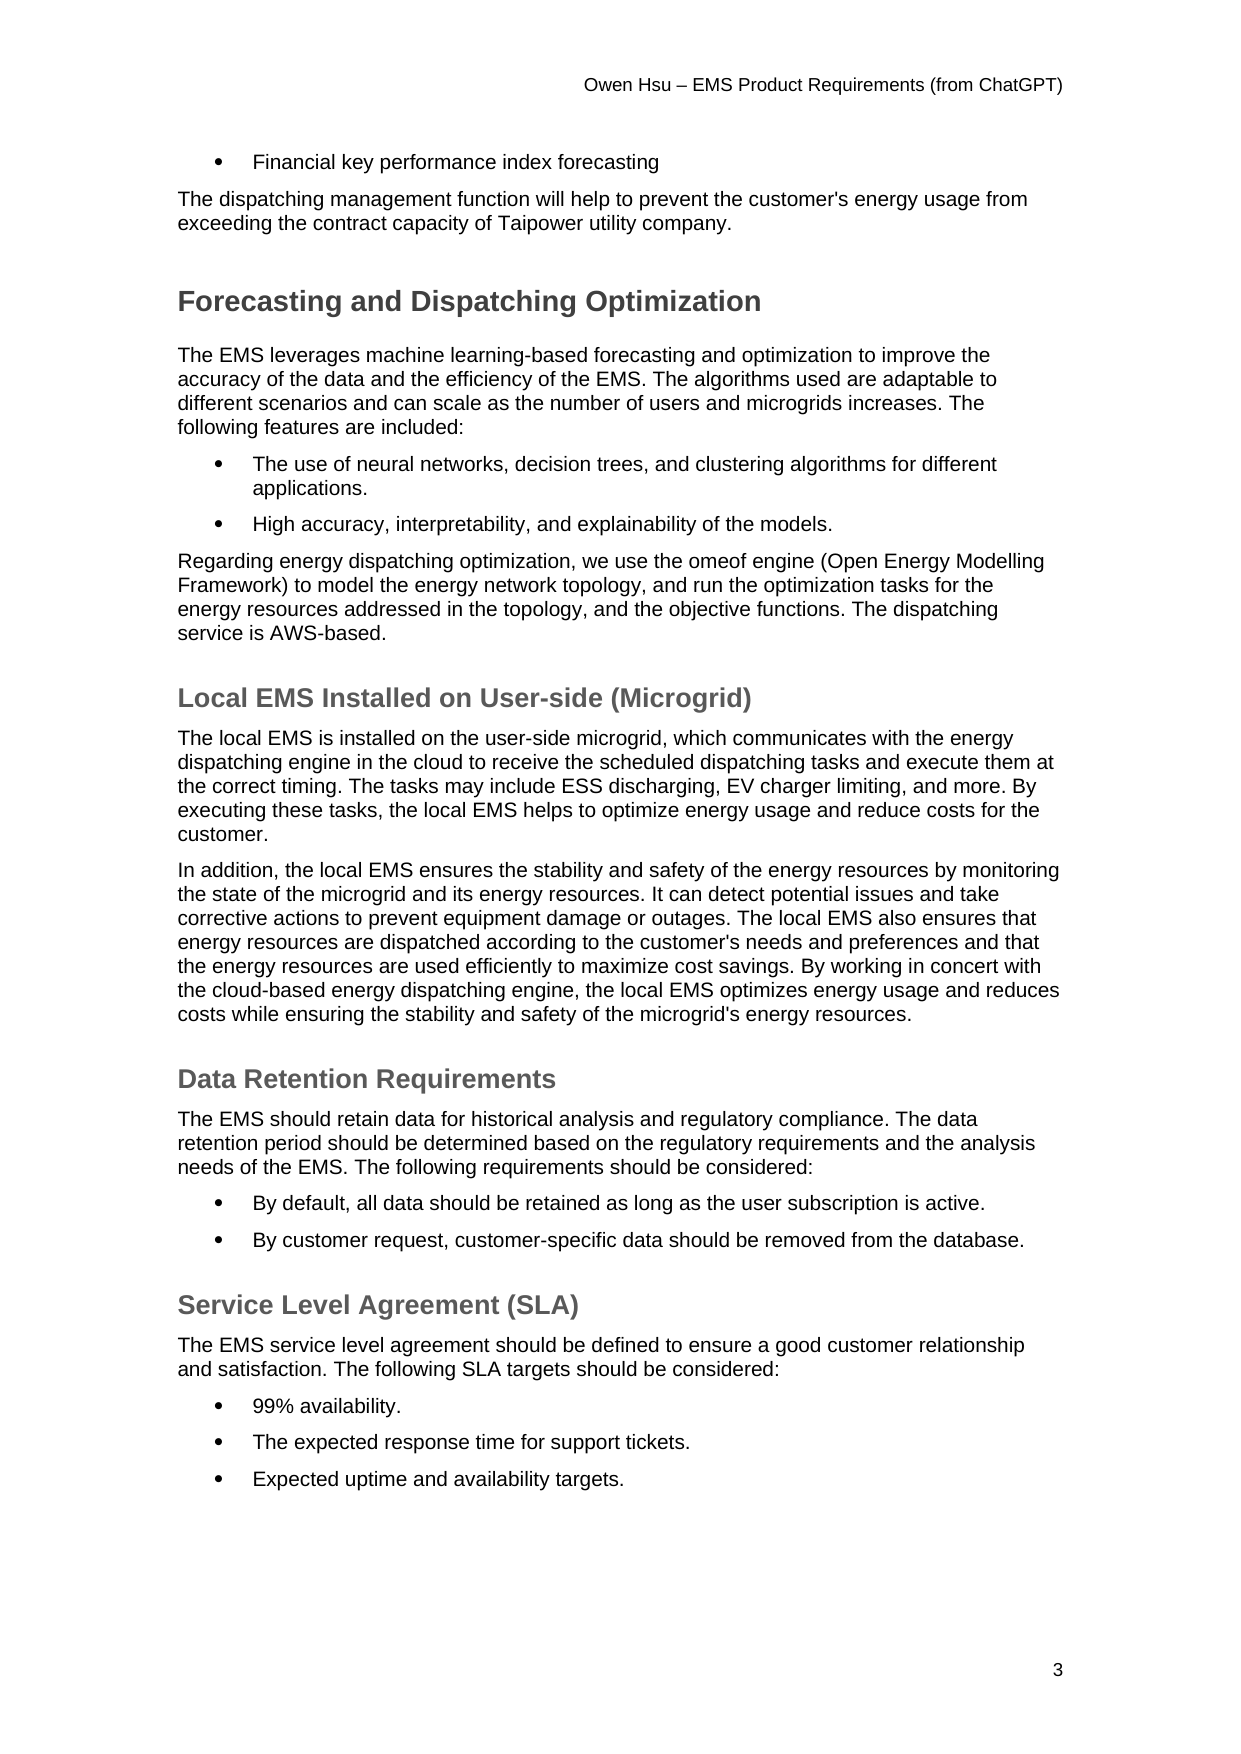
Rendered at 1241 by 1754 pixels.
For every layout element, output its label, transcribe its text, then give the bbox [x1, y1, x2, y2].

list The expected response time for support tickets. [215, 1430, 1063, 1454]
text The EMS leverages machine learning-based forecasting and optimization to improve the accuracy of the data and the efficiency of the EMS. The algorithms used are adaptable to different scenarios and can scale as the number of users and microgrids increases. The following features are included: [177, 343, 1063, 439]
list 99% availability. [215, 1393, 1063, 1417]
text Regarding energy dispatching optimization, we use the omeof engine (Open Energy Modelling Framework) to model the energy network topology, and run the optimization tasks for the energy resources addressed in the topology, and the objective functions. The dispatching service is AWS-based. [177, 548, 1063, 644]
text The EMS service level agreement should be defined to ensure a good customer relationship and satisfaction. The following SLA targets should be considered: [177, 1333, 1063, 1381]
list By customer request, customer-specific data should be removed from the database. [215, 1228, 1063, 1252]
subtitle Local EMS Installed on User-side (Microgrid) [177, 682, 1063, 713]
list Financial key performance index forecasting [215, 150, 1063, 174]
subtitle Service Level Agreement (SLA) [177, 1289, 1063, 1321]
text The EMS should retain data for historical analysis and regulatory compliance. The data retention period should be determined based on the regulatory requirements and the analysis needs of the EMS. The following requirements should be considered: [177, 1107, 1063, 1179]
list The use of neural networks, decision trees, and clustering algorithms for different applications. [215, 451, 1063, 499]
list High accuracy, interpretability, and explainability of the models. [215, 512, 1063, 536]
text The local EMS is installed on the user-side microgrid, which communicates with the energy dispatching engine in the cloud to receive the scheduled dispatching tasks and execute them at the correct timing. The tasks may include ESS discharging, EV charger limiting, and more. By executing these tasks, the local EMS helps to optimize energy usage and reduce costs for the customer. [177, 726, 1063, 845]
text In addition, the local EMS ensures the stability and safety of the energy resources by monitoring the state of the microgrid and its energy resources. It can detect potential issues and take corrective actions to prevent equipment damage or outages. The local EMS also ensures that energy resources are dispatched according to the customer's needs and preferences and that the energy resources are used efficiently to maximize cost savings. By working in concert with the cloud-based energy dispatching engine, the local EMS optimizes energy usage and reduces costs while ensuring the stability and safety of the microgrid's energy resources. [177, 858, 1063, 1026]
subtitle Forecasting and Dispatching Optimization [177, 284, 1063, 318]
text The dispatching management function will help to prevent the customer's energy usage from exceeding the contract capacity of Taipower utility company. [177, 187, 1063, 234]
list By default, all data should be retained as long as the user subscription is active. [215, 1191, 1063, 1215]
subtitle Data Retention Requirements [177, 1063, 1063, 1094]
list Expected uptime and availability targets. [215, 1467, 1063, 1491]
